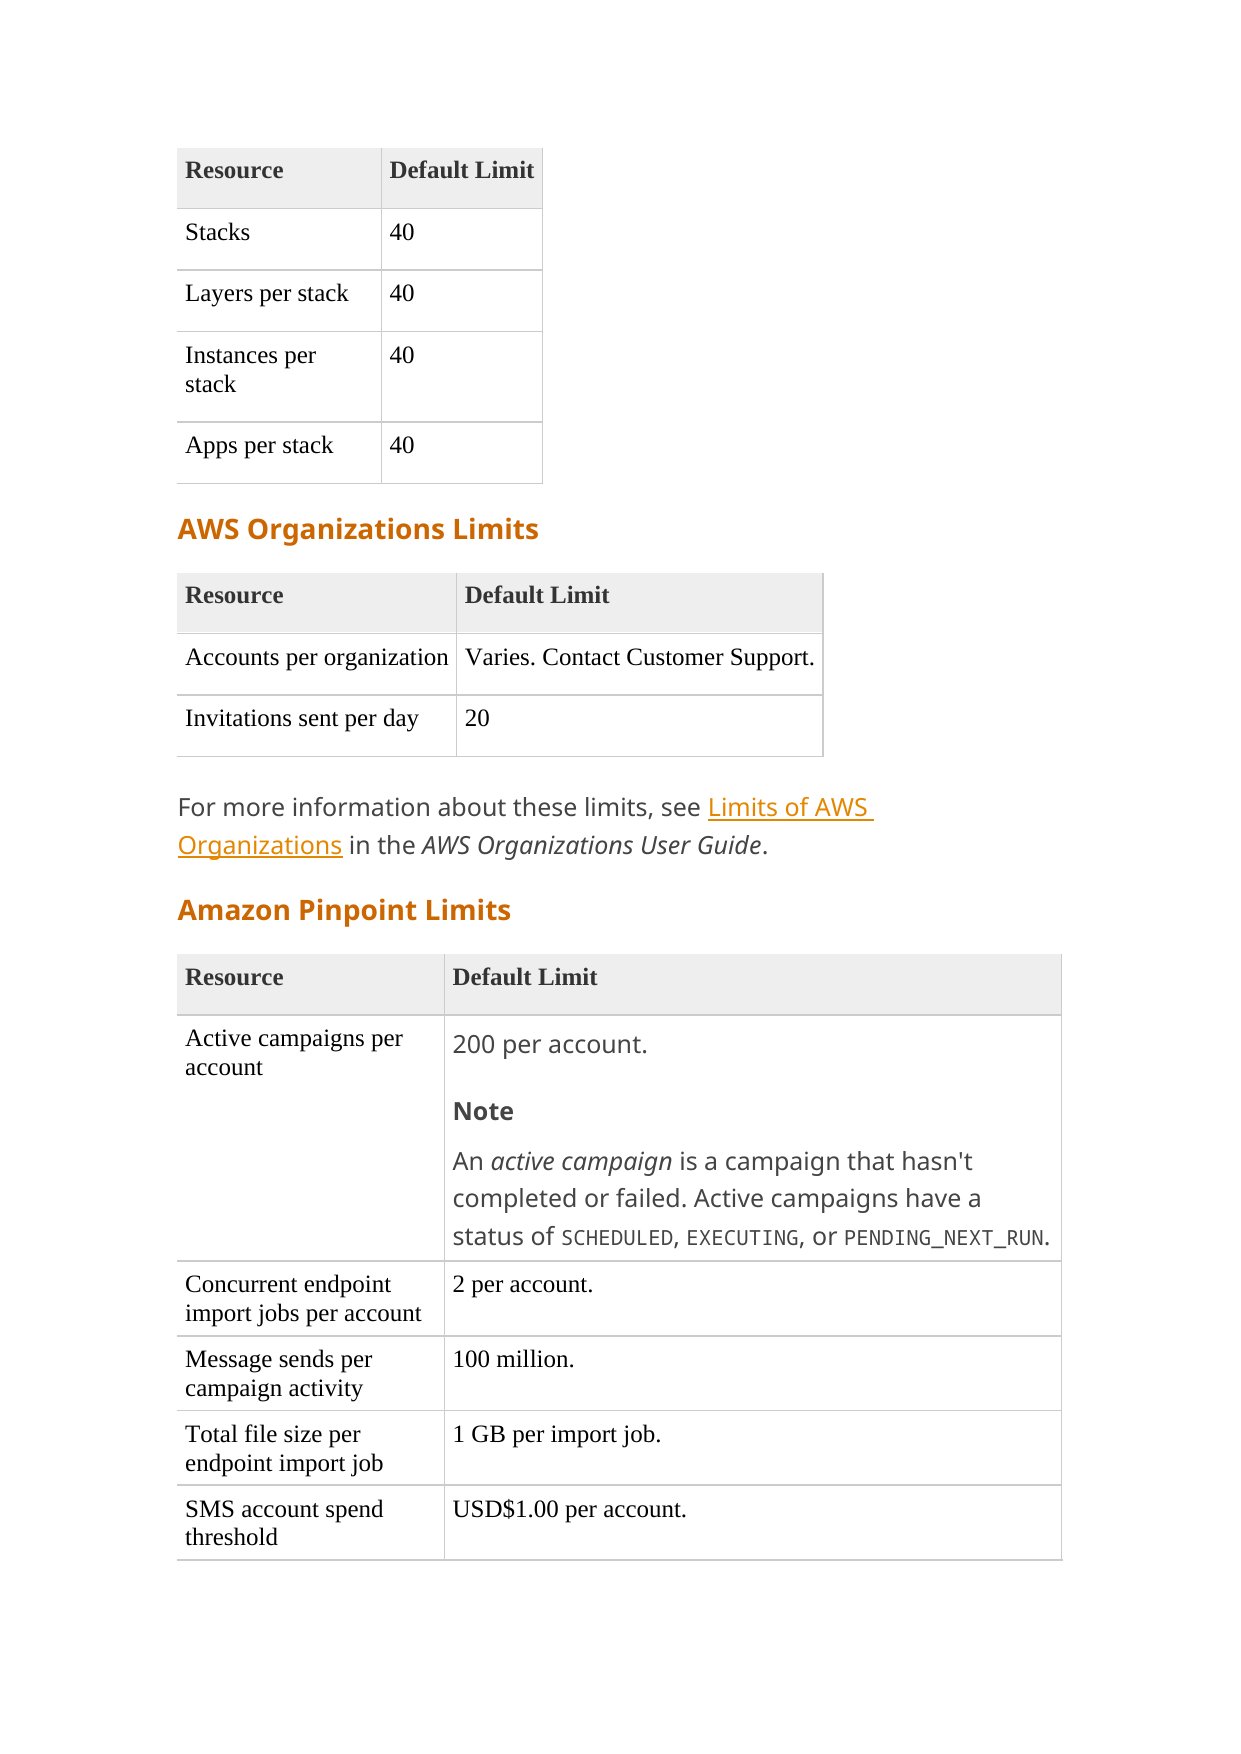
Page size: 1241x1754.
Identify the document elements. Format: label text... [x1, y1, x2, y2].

table_cell 200 per account. Note An active campaign is a campaign that hasn't completed or failed. Active campaigns have a status of SCHEDULED, EXECUTING, or PENDING_NEXT_RUN. [445, 1016, 1061, 1260]
table_cell Active campaigns per account [177, 1016, 444, 1260]
table_header Default Limit [457, 573, 822, 632]
table_cell Concurrent endpoint import jobs per account [177, 1262, 444, 1335]
table_cell Accounts per organization [177, 634, 456, 694]
table_header Resource [177, 573, 456, 632]
table_header Resource [177, 954, 444, 1014]
table_cell 1 GB per import job. [445, 1411, 1061, 1484]
table_cell 40 [382, 332, 542, 421]
table_cell Varies. Contact Customer Support. [457, 634, 822, 694]
table_cell 40 [382, 209, 542, 269]
table_cell SMS account spend threshold [177, 1486, 444, 1559]
table_cell 40 [382, 271, 542, 331]
table_cell Layers per stack [177, 271, 381, 331]
table_cell Instances per stack [177, 332, 381, 421]
text AWS Organizations Limits [177, 509, 1063, 547]
table_cell 20 [457, 696, 822, 756]
text Amazon Pinpoint Limits [177, 891, 1063, 929]
table_header Default Limit [382, 148, 542, 208]
table_cell Invitations sent per day [177, 696, 456, 756]
table_cell 2 per account. [445, 1262, 1061, 1335]
table_cell 100 million. [445, 1337, 1061, 1409]
table_cell Total file size per endpoint import job [177, 1411, 444, 1484]
table_cell Message sends per campaign activity [177, 1337, 444, 1409]
table_header Default Limit [445, 954, 1061, 1014]
table_header Resource [177, 148, 381, 208]
table_cell 40 [382, 423, 542, 483]
table_cell USD$1.00 per account. [445, 1486, 1061, 1559]
table_cell Stacks [177, 209, 381, 269]
table_cell Apps per stack [177, 423, 381, 483]
text For more information about these limits, see Limits of AWS Organizations in the AWS Organizations User Guide. [177, 786, 1063, 861]
